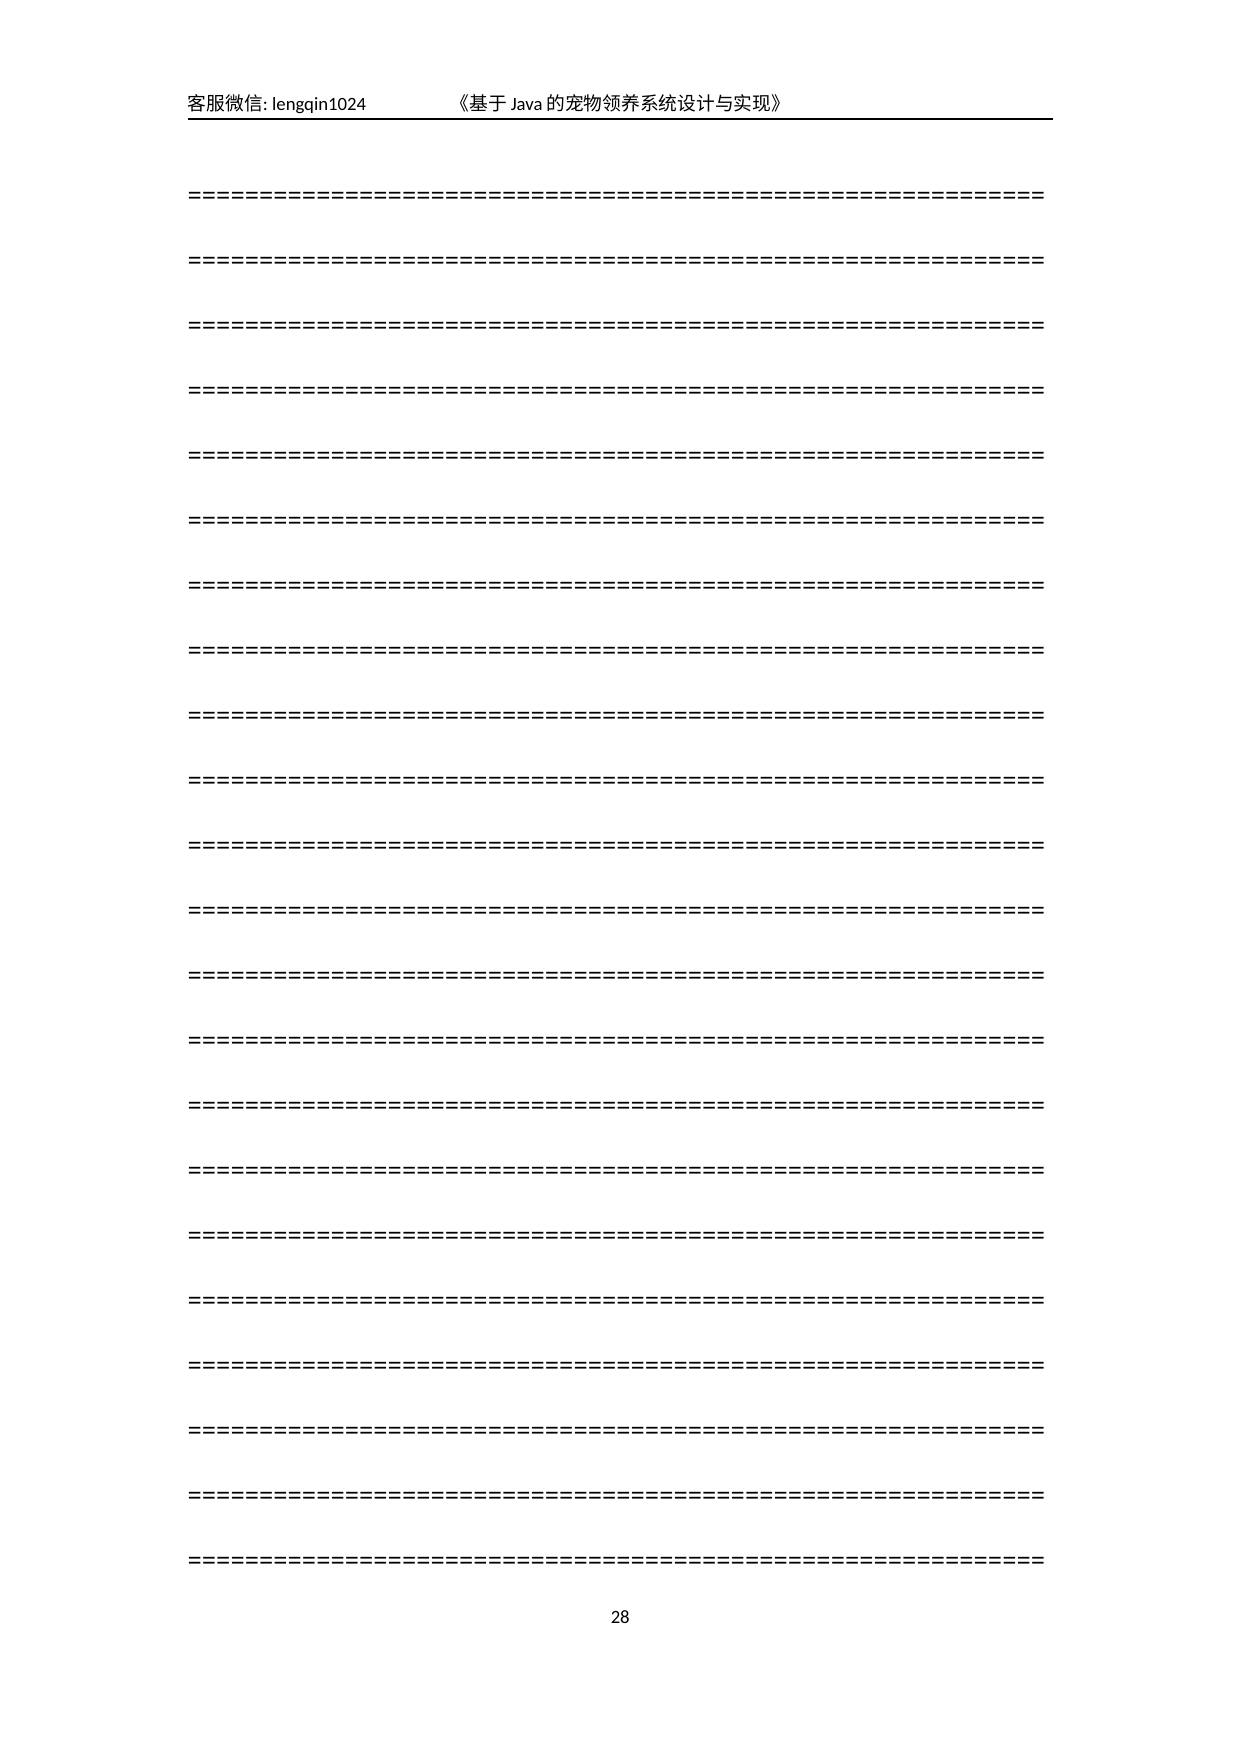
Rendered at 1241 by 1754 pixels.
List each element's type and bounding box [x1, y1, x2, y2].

text [187, 162, 1053, 1592]
